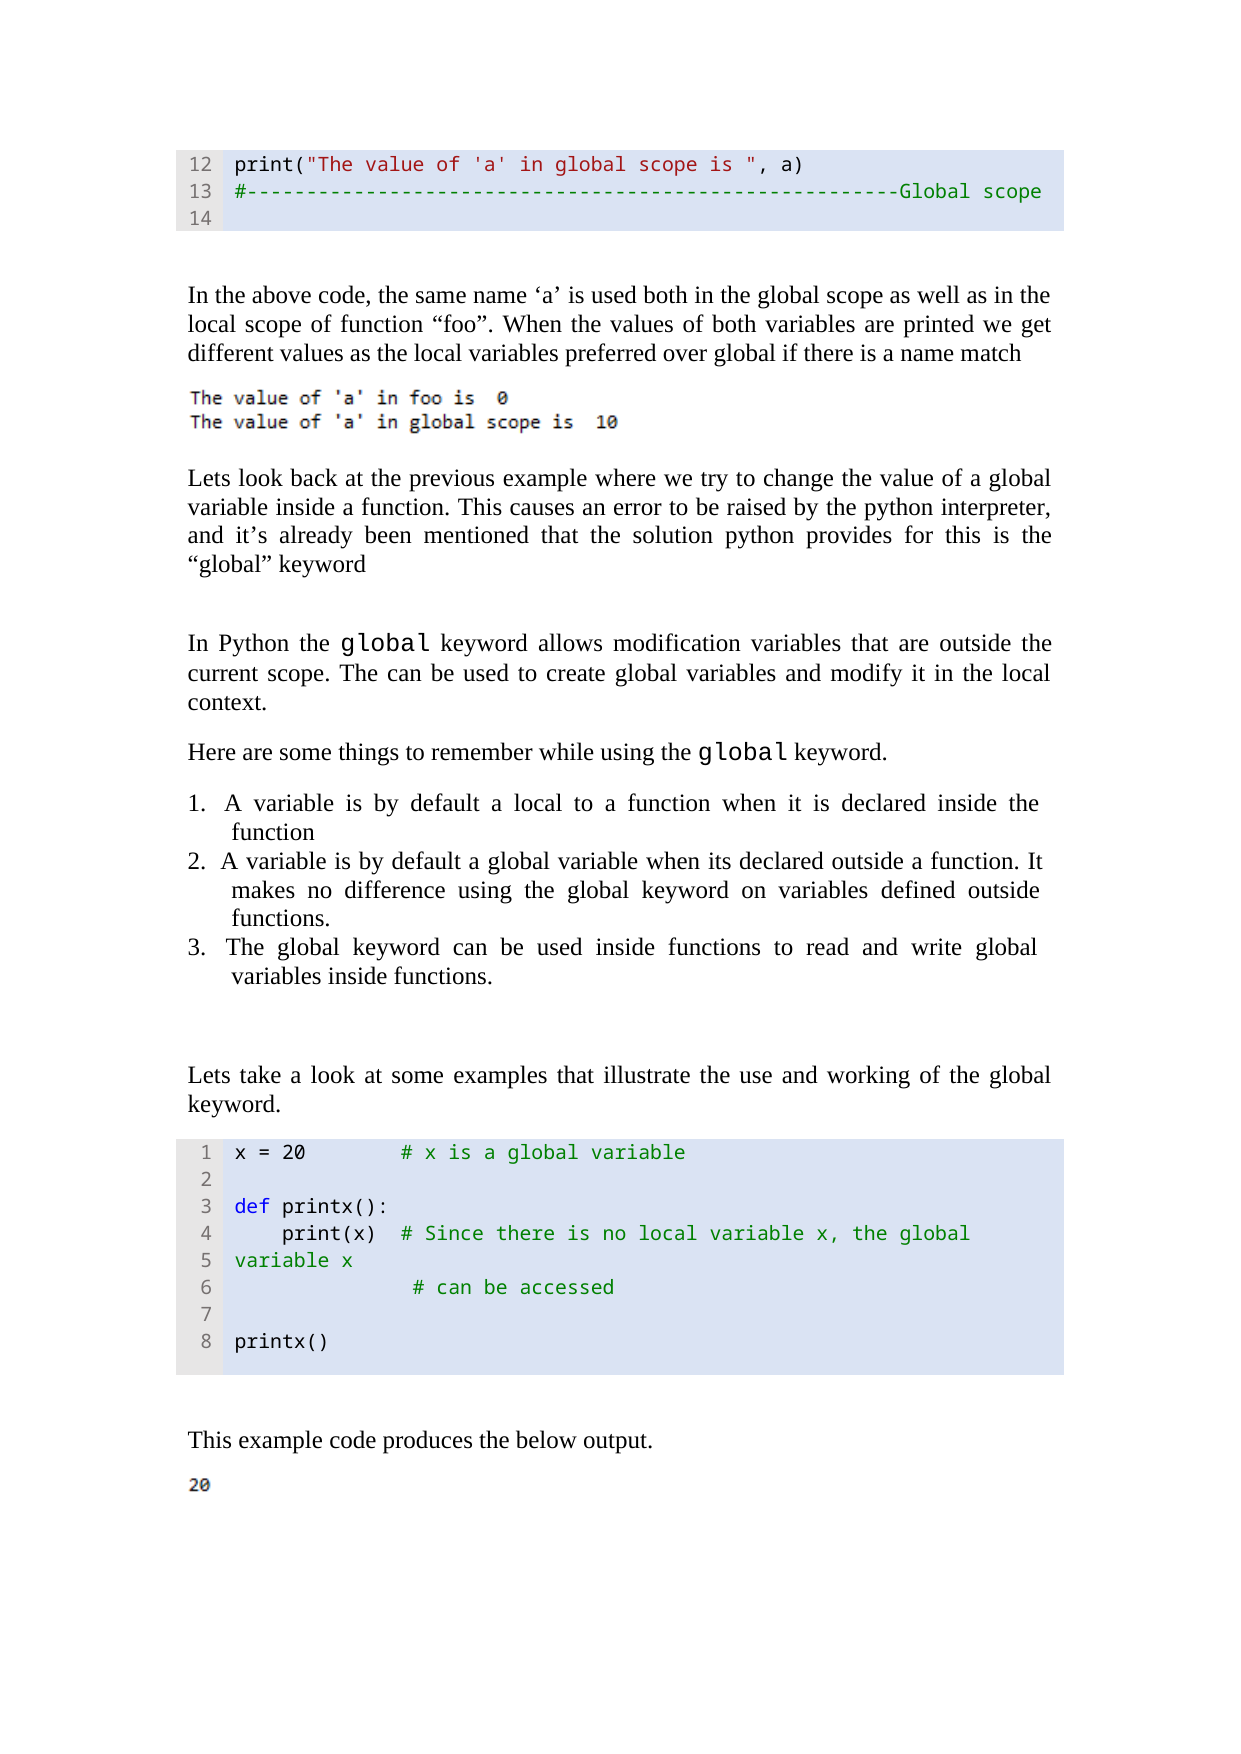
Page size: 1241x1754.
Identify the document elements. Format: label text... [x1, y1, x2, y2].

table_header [176, 150, 223, 231]
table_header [223, 150, 1064, 231]
list The global keyword can be used inside functions to read and write global variables inside functions. [187, 932, 1053, 990]
list A variable is by default a local to a function when it is declared inside the function [187, 788, 1053, 846]
list A variable is by default a global variable when its declared outside a function. It makes no difference using the global keyword on variables defined outside functions. [187, 846, 1053, 932]
picture [187, 1474, 358, 1523]
table_header 1 2 3 4 5 6 7 8 [176, 1139, 223, 1375]
picture [187, 387, 628, 443]
list In the above code, the same name ‘a’ is used both in the global scope as well as in the local scope of function “foo”. When the values of both variables are printed we get different values as the local variables preferred over global if there is a name match [187, 281, 1053, 367]
table_header x = 20 # x is a global variable def printx(): print(x) # Since there is no local variable x, the global variable x # can be accessed printx() [223, 1139, 1064, 1375]
list Here are some things to remember while using the global keyword. [187, 737, 1053, 768]
list Lets take a look at some examples that illustrate the use and working of the global keyword. [187, 1060, 1053, 1118]
list This example code produces the below output. [187, 1425, 1053, 1453]
text Lets look back at the previous example where we try to change the value of a global variable inside a function. This causes an error to be raised by the python interpreter, and it’s already been mentioned that the solution python provides for this is the “global” keyword [187, 463, 1053, 578]
list In Python the global keyword allows modification variables that are outside the current scope. The can be used to create global variables and modify it in the local context. [187, 628, 1053, 716]
